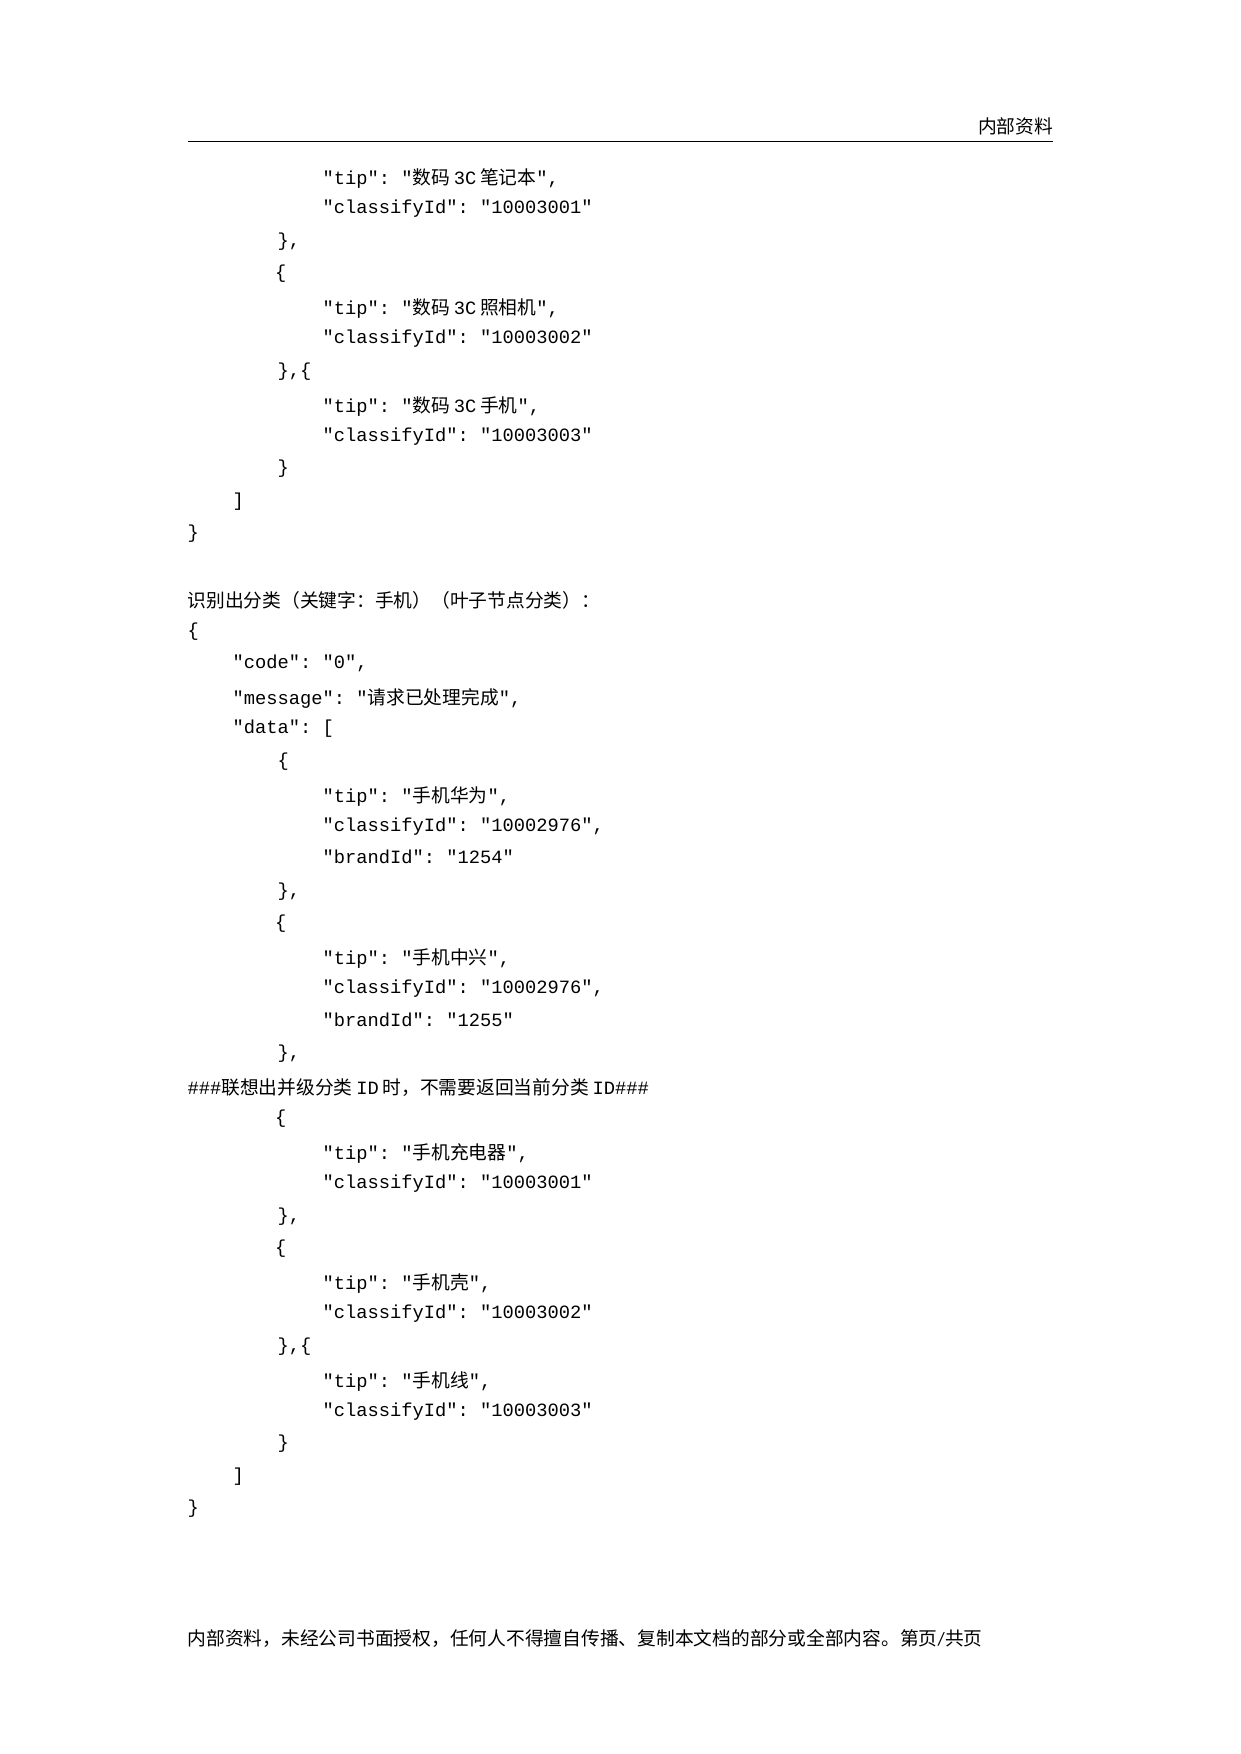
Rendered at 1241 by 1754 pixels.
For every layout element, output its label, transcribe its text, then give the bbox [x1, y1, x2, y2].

text "classifyId": "10002976", [187, 810, 1053, 843]
text } [187, 1493, 1053, 1525]
text "code": "0", [187, 648, 1053, 680]
text "message": "请求已处理完成", [187, 680, 1053, 713]
text "data": [ [187, 713, 1053, 745]
text "tip": "手机线", [187, 1363, 1053, 1395]
text "classifyId": "10003001" [187, 193, 1053, 225]
text ###联想出并级分类ID时，不需要返回当前分类ID### [187, 1070, 1053, 1103]
text "tip": "手机充电器", [187, 1135, 1053, 1168]
text "classifyId": "10003002" [187, 1298, 1053, 1330]
text "tip": "数码3C笔记本", [187, 160, 1053, 193]
text }, [187, 875, 1053, 908]
text { [187, 745, 1053, 778]
text "classifyId": "10002976", [187, 973, 1053, 1005]
text } [187, 1428, 1053, 1460]
text { [187, 1103, 1053, 1135]
text }, [187, 225, 1053, 258]
text },{ [187, 1330, 1053, 1363]
text "tip": "数码3C照相机", [187, 290, 1053, 323]
text { [187, 615, 1053, 648]
text } [187, 453, 1053, 485]
text { [187, 258, 1053, 290]
text "tip": "数码3C手机", [187, 388, 1053, 420]
text }, [187, 1200, 1053, 1233]
text { [187, 1233, 1053, 1265]
text "classifyId": "10003002" [187, 323, 1053, 355]
text } [187, 518, 1053, 550]
text ] [187, 1460, 1053, 1493]
text "brandId": "1255" [187, 1005, 1053, 1038]
text },{ [187, 355, 1053, 388]
text { [187, 908, 1053, 940]
text "classifyId": "10003003" [187, 420, 1053, 453]
text "tip": "手机华为", [187, 778, 1053, 810]
text "brandId": "1254" [187, 843, 1053, 875]
text "classifyId": "10003003" [187, 1395, 1053, 1428]
text 识别出分类（关键字：手机）（叶子节点分类）： [187, 583, 1053, 615]
text "classifyId": "10003001" [187, 1168, 1053, 1200]
text "tip": "手机中兴", [187, 940, 1053, 973]
text }, [187, 1038, 1053, 1070]
text ] [187, 485, 1053, 518]
text "tip": "手机壳", [187, 1265, 1053, 1298]
